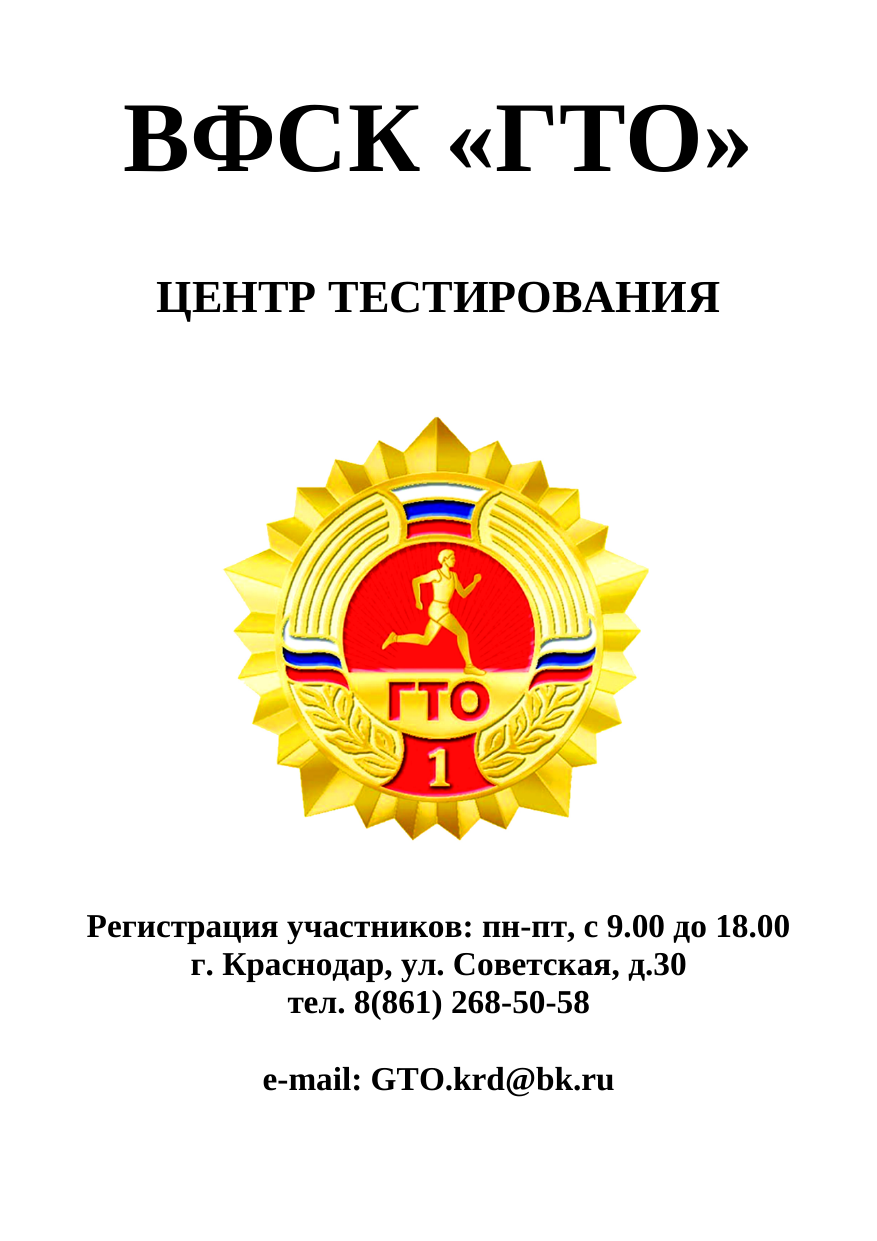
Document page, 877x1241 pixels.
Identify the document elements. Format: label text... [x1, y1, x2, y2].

text ВФСК «ГТО» [59, 78, 818, 193]
text ЦЕНТР ТЕСТИРОВАНИЯ [59, 270, 818, 323]
text г. Краснодар, ул. Советская, д.30 [59, 944, 818, 983]
text Регистрация участников: пн-пт, с 9.00 до 18.00 [59, 906, 818, 944]
text тел. 8(861) 268-50-58 [59, 983, 818, 1021]
text e-mail: GTO.krd@bk.ru [59, 1059, 818, 1098]
